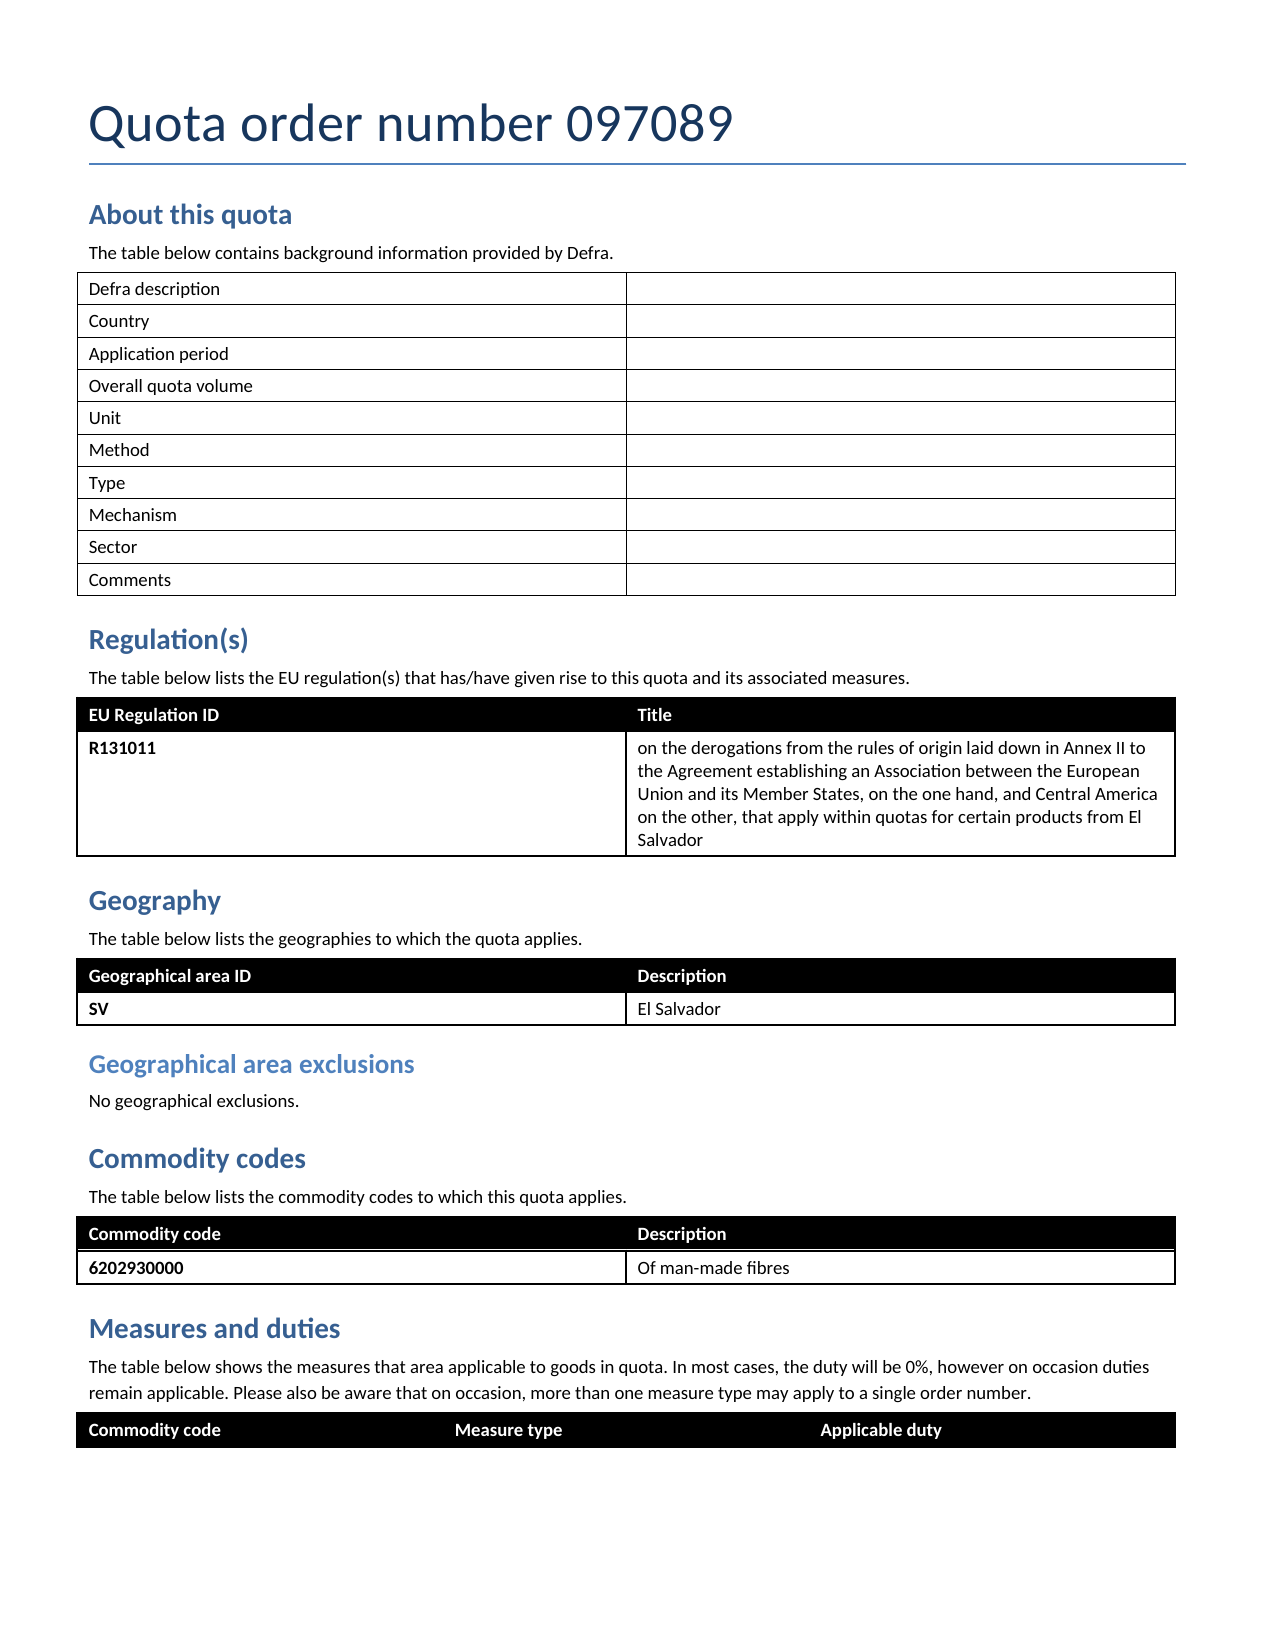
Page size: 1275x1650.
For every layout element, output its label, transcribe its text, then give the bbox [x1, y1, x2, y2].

table_cell 6202930000 [78, 1252, 625, 1283]
table_header Defra description [78, 273, 626, 304]
table_cell SV [78, 993, 625, 1024]
table_header EU Regulation ID [78, 699, 626, 730]
text The table below lists the geographies to which the quota applies. [88, 927, 1186, 950]
table_cell R131011 [78, 732, 625, 855]
table_header Commodity code [78, 1218, 626, 1249]
table_cell on the derogations from the rules of origin laid down in Annex II to the Agreement establishing an Association between the European Union and its Member States, on the one hand, and Central America on the other, that apply within quotas for certain products from El Salvador [627, 732, 1174, 855]
table_cell [627, 531, 1175, 563]
table_header Measure type [443, 1414, 809, 1445]
table_header Commodity code [78, 1414, 443, 1445]
table_cell Overall quota volume [78, 370, 626, 401]
table_header Applicable duty [809, 1414, 1174, 1445]
table_cell [627, 305, 1175, 337]
text The table below lists the EU regulation(s) that has/have given rise to this quota and its associated measures. [88, 666, 1186, 689]
table_cell [627, 402, 1175, 433]
table_header Description [626, 1218, 1174, 1249]
title Quota order number 097089 [88, 88, 1186, 165]
text The table below contains background information provided by Defra. [88, 241, 1186, 264]
table_cell [627, 499, 1175, 530]
table_cell Country [78, 305, 626, 337]
table_cell Sector [78, 531, 626, 563]
table_header Description [626, 960, 1174, 991]
table_cell Mechanism [78, 499, 626, 530]
table_cell [627, 467, 1175, 498]
table_cell [627, 435, 1175, 466]
table_cell Unit [78, 402, 626, 433]
text No geographical exclusions. [88, 1089, 1186, 1112]
subtitle Geography [88, 882, 1186, 918]
table_cell Comments [78, 564, 626, 595]
table_header [627, 273, 1175, 304]
table_cell Of man-made fibres [627, 1252, 1174, 1283]
table_header Geographical area ID [78, 960, 626, 991]
subtitle Commodity codes [88, 1141, 1186, 1176]
subtitle Geographical area exclusions [88, 1047, 1186, 1080]
text The table below shows the measures that area applicable to goods in quota. In most cases, the duty will be 0%, however on occasion duties remain applicable. Please also be aware that on occasion, more than one measure type may apply to a single order number. [88, 1355, 1186, 1404]
table_cell [627, 564, 1175, 595]
subtitle Regulation(s) [88, 621, 1186, 657]
table_cell Type [78, 467, 626, 498]
table_cell [627, 338, 1175, 369]
text The table below lists the commodity codes to which this quota applies. [88, 1186, 1186, 1209]
subtitle Measures and duties [88, 1310, 1186, 1346]
table_cell Application period [78, 338, 626, 369]
table_cell El Salvador [627, 993, 1174, 1024]
subtitle About this quota [88, 196, 1186, 232]
table_header Title [626, 699, 1174, 730]
table_cell [627, 370, 1175, 401]
table_cell Method [78, 435, 626, 466]
